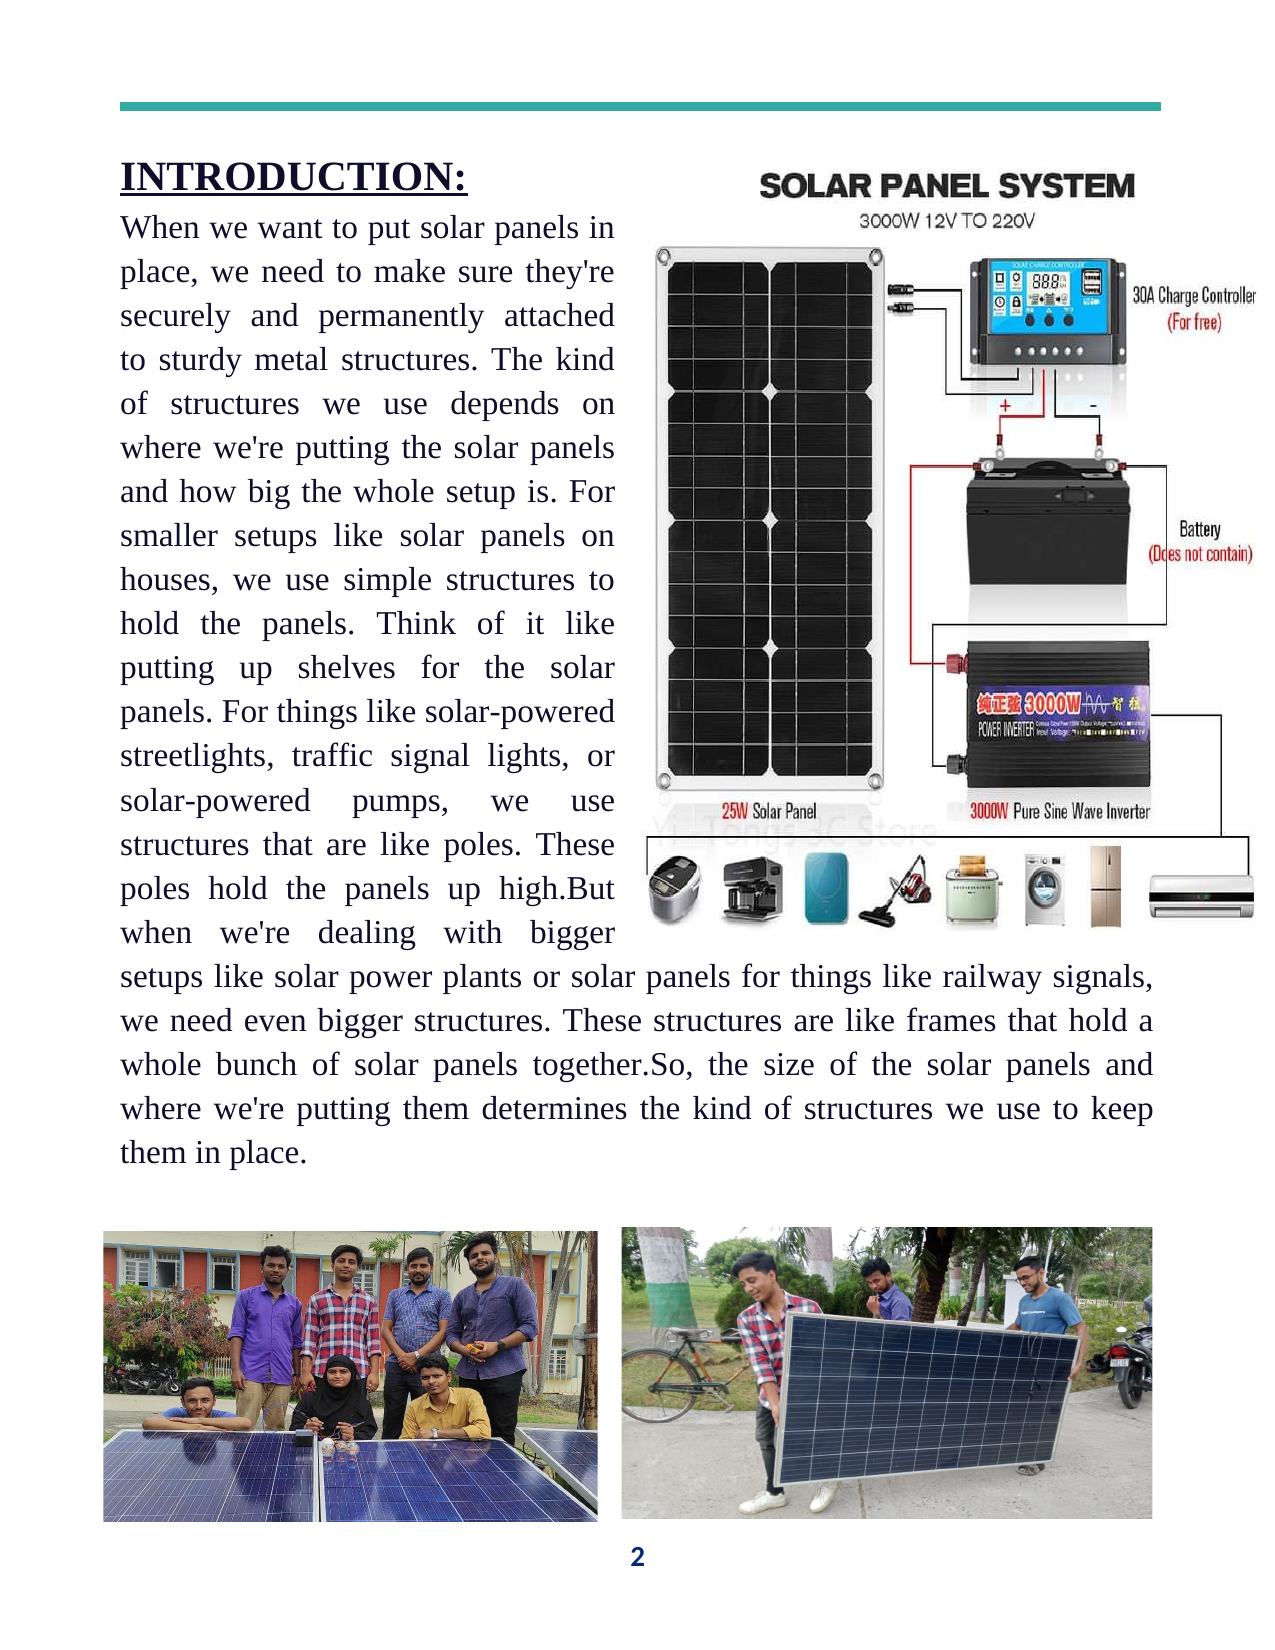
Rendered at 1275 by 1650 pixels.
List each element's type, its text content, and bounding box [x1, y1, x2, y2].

picture [103, 1231, 598, 1522]
picture [621, 1227, 1153, 1519]
text INTRODUCTION: [120, 152, 634, 200]
text When we want to put solar panels in place, we need to make sure they're securely and permanently attached to sturdy metal structures. The kind of structures we use depends on where we're putting the solar panels and how big the whole setup is. For smaller setups like solar panels on houses, we use simple structures to hold the panels. Think of it like putting up shelves for the solar panels. For things like solar-powered streetlights, traffic signal lights, or solar-powered pumps, we use structures that are like poles. These poles hold the panels up high.But when we're dealing with bigger setups like solar power plants or solar panels for things like railway signals, we need even bigger structures. These structures are like frames that hold a whole bunch of solar panels together.So, the size of the solar panels and where we're putting them determines the kind of structures we use to keep them in place. [120, 207, 1155, 1171]
picture [634, 152, 1256, 930]
